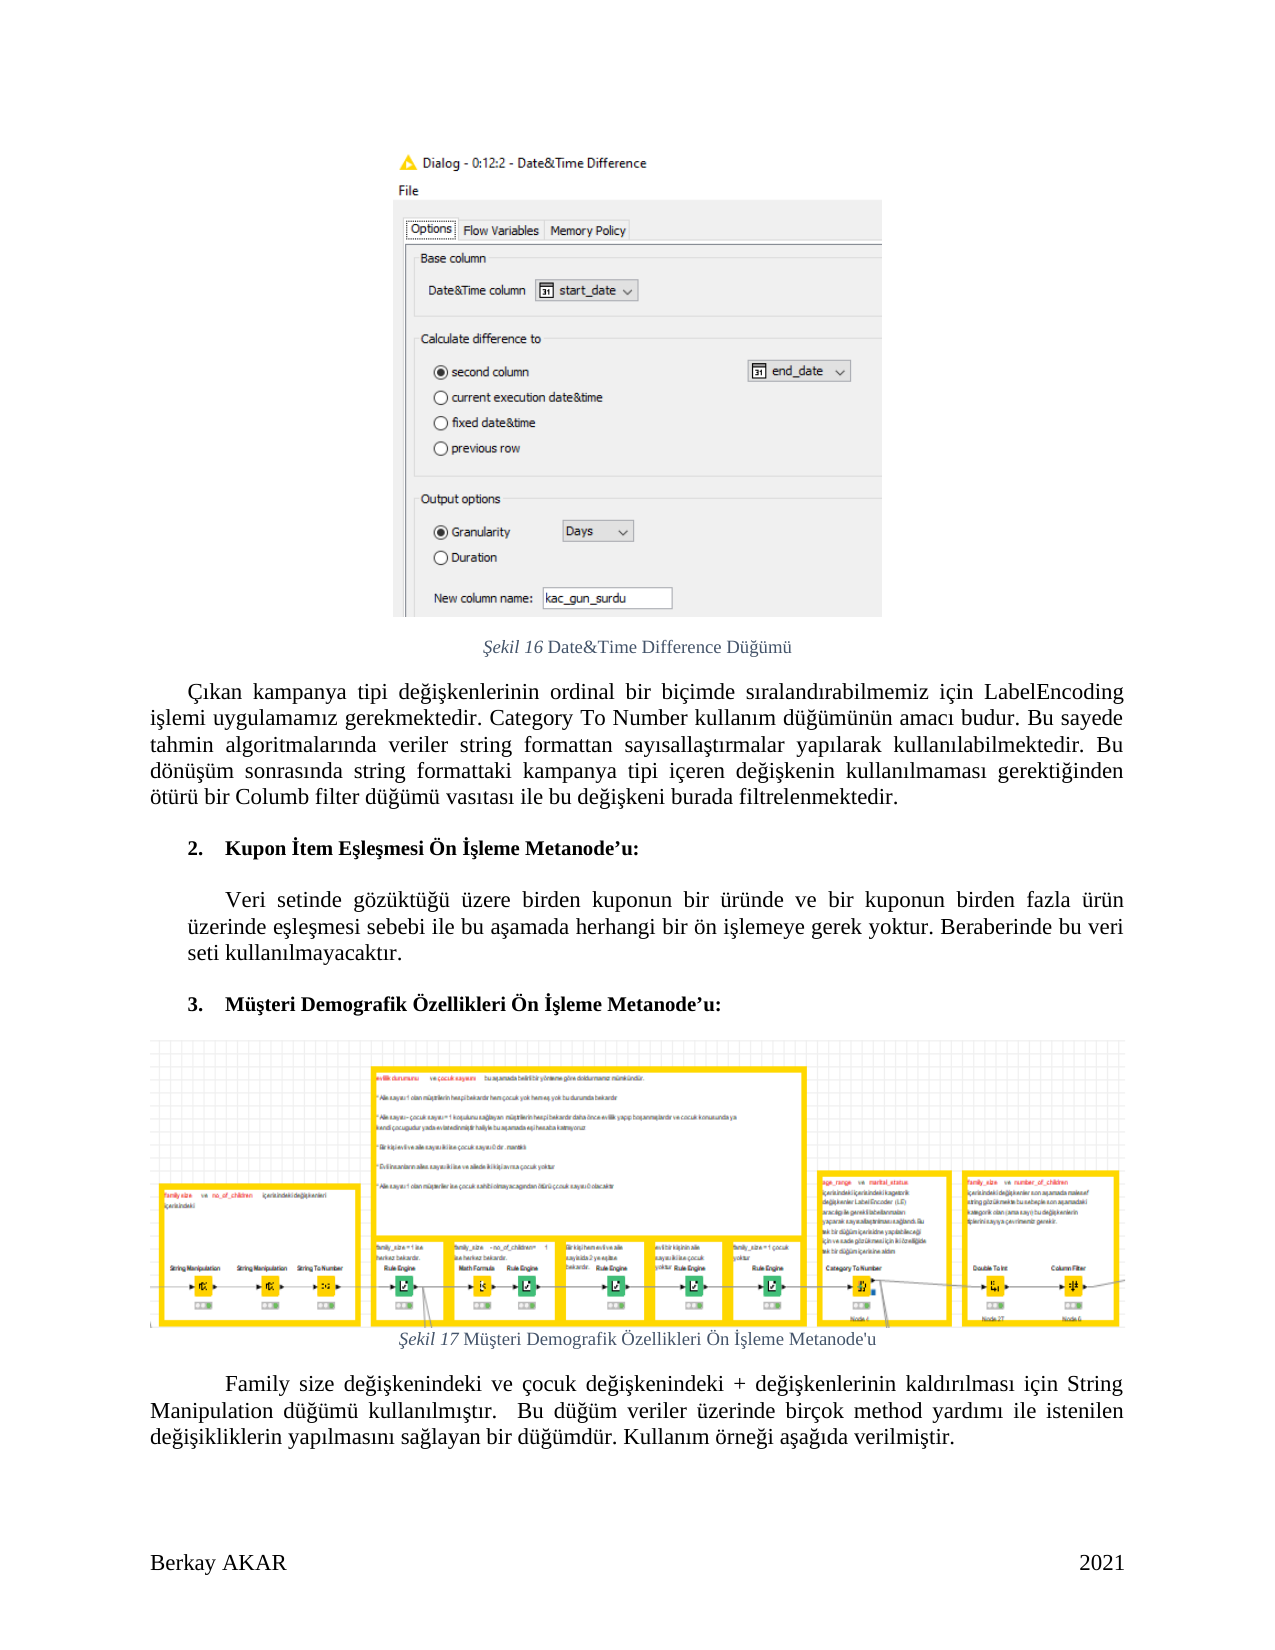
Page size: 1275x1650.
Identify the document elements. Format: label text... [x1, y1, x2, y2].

picture [393, 150, 882, 617]
text Veri setinde gözüktüğü üzere birden kuponun bir üründe ve bir kuponun birden fazla ürün üzerinde eşleşmesi sebebi ile bu aşamada herhangi bir ön işlemeye gerek yoktur. Beraberinde bu veri seti kullanılmayacaktır. [187, 886, 1125, 966]
list Müşteri Demografik Özellikleri Ön İşleme Metanode’u: [187, 992, 1125, 1016]
text Family size değişkenindeki ve çocuk değişkenindeki + değişkenlerinin kaldırılması için String Manipulation düğümü kullanılmıştır. Bu düğüm veriler üzerinde birçok method yardımı ile istenilen değişikliklerin yapılmasını sağlayan bir düğümdür. Kullanım örneği aşağıda verilmiştir. [150, 1370, 1125, 1449]
list Kupon İtem Eşleşmesi Ön İşleme Metanode’u: [187, 836, 1125, 860]
text Çıkan kampanya tipi değişkenlerinin ordinal bir biçimde sıralandırabilmemiz için LabelEncoding işlemi uygulamamız gerekmektedir. Category To Number kullanım düğümünün amacı budur. Bu sayede tahmin algoritmalarında veriler string formattan sayısallaştırmalar yapılarak kullanılabilmektedir. Bu dönüşüm sonrasında string formattaki kampanya tipi içeren değişkenin kullanılmaması gerektiğinden ötürü bir Columb filter düğümü vasıtası ile bu değişkeni burada filtrelenmektedir. [150, 678, 1125, 810]
picture [150, 1040, 1125, 1328]
